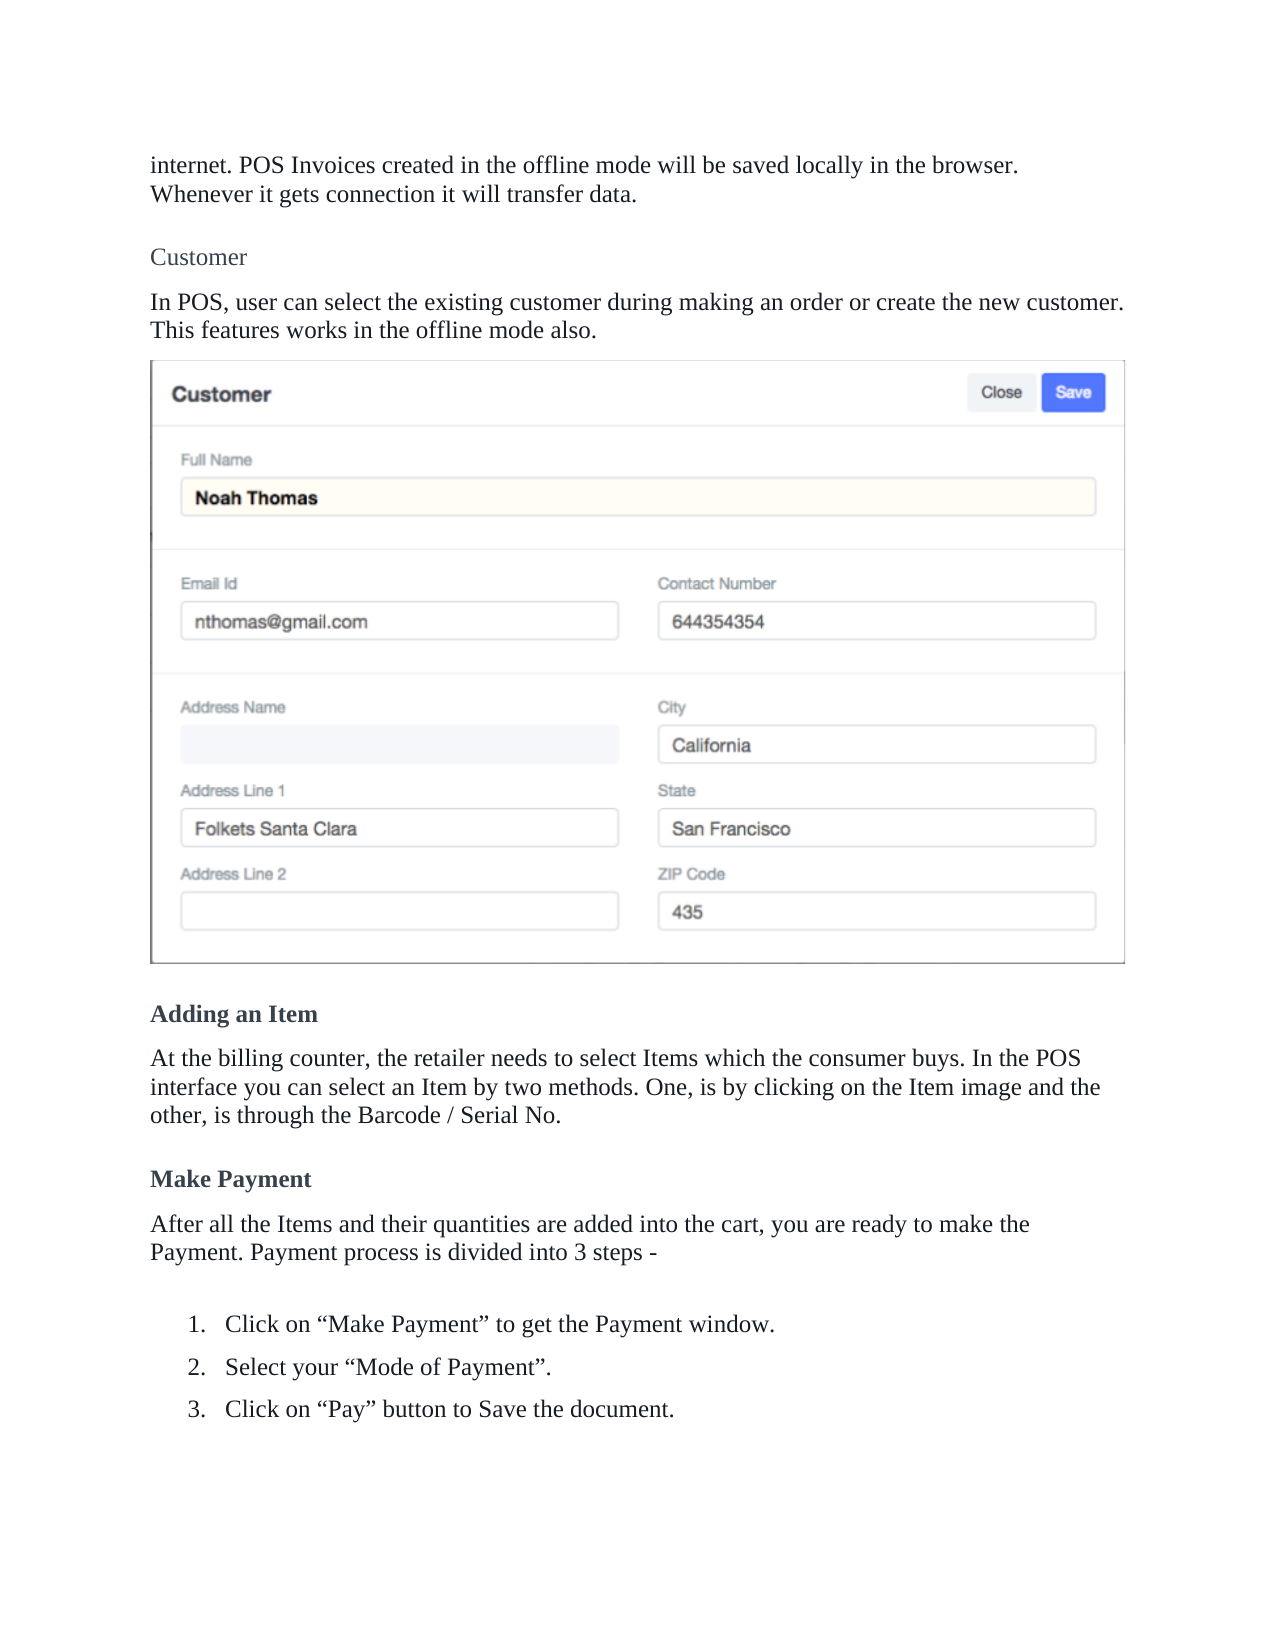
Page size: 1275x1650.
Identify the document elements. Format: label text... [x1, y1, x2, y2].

subtitle Customer [150, 239, 1125, 271]
picture [150, 360, 1125, 964]
text In POS, user can select the existing customer during making an order or create the new customer. This features works in the offline mode also. [150, 287, 1125, 344]
list Click on “Pay” button to Save the document. [187, 1380, 1125, 1423]
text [150, 150, 1125, 207]
list Click on “Make Payment” to get the Payment window. [187, 1295, 1125, 1338]
subtitle Adding an Item [150, 995, 1125, 1027]
text After all the Items and their quantities are added into the cart, you are ready to make the Payment. Payment process is divided into 3 steps - [150, 1209, 1125, 1266]
subtitle Make Payment [150, 1161, 1125, 1193]
text At the billing counter, the retailer needs to select Items which the consumer buys. In the POS interface you can select an Item by two methods. One, is by clicking on the Item image and the other, is through the Barcode / Serial No. [150, 1043, 1125, 1129]
list Select your “Mode of Payment”. [187, 1338, 1125, 1380]
